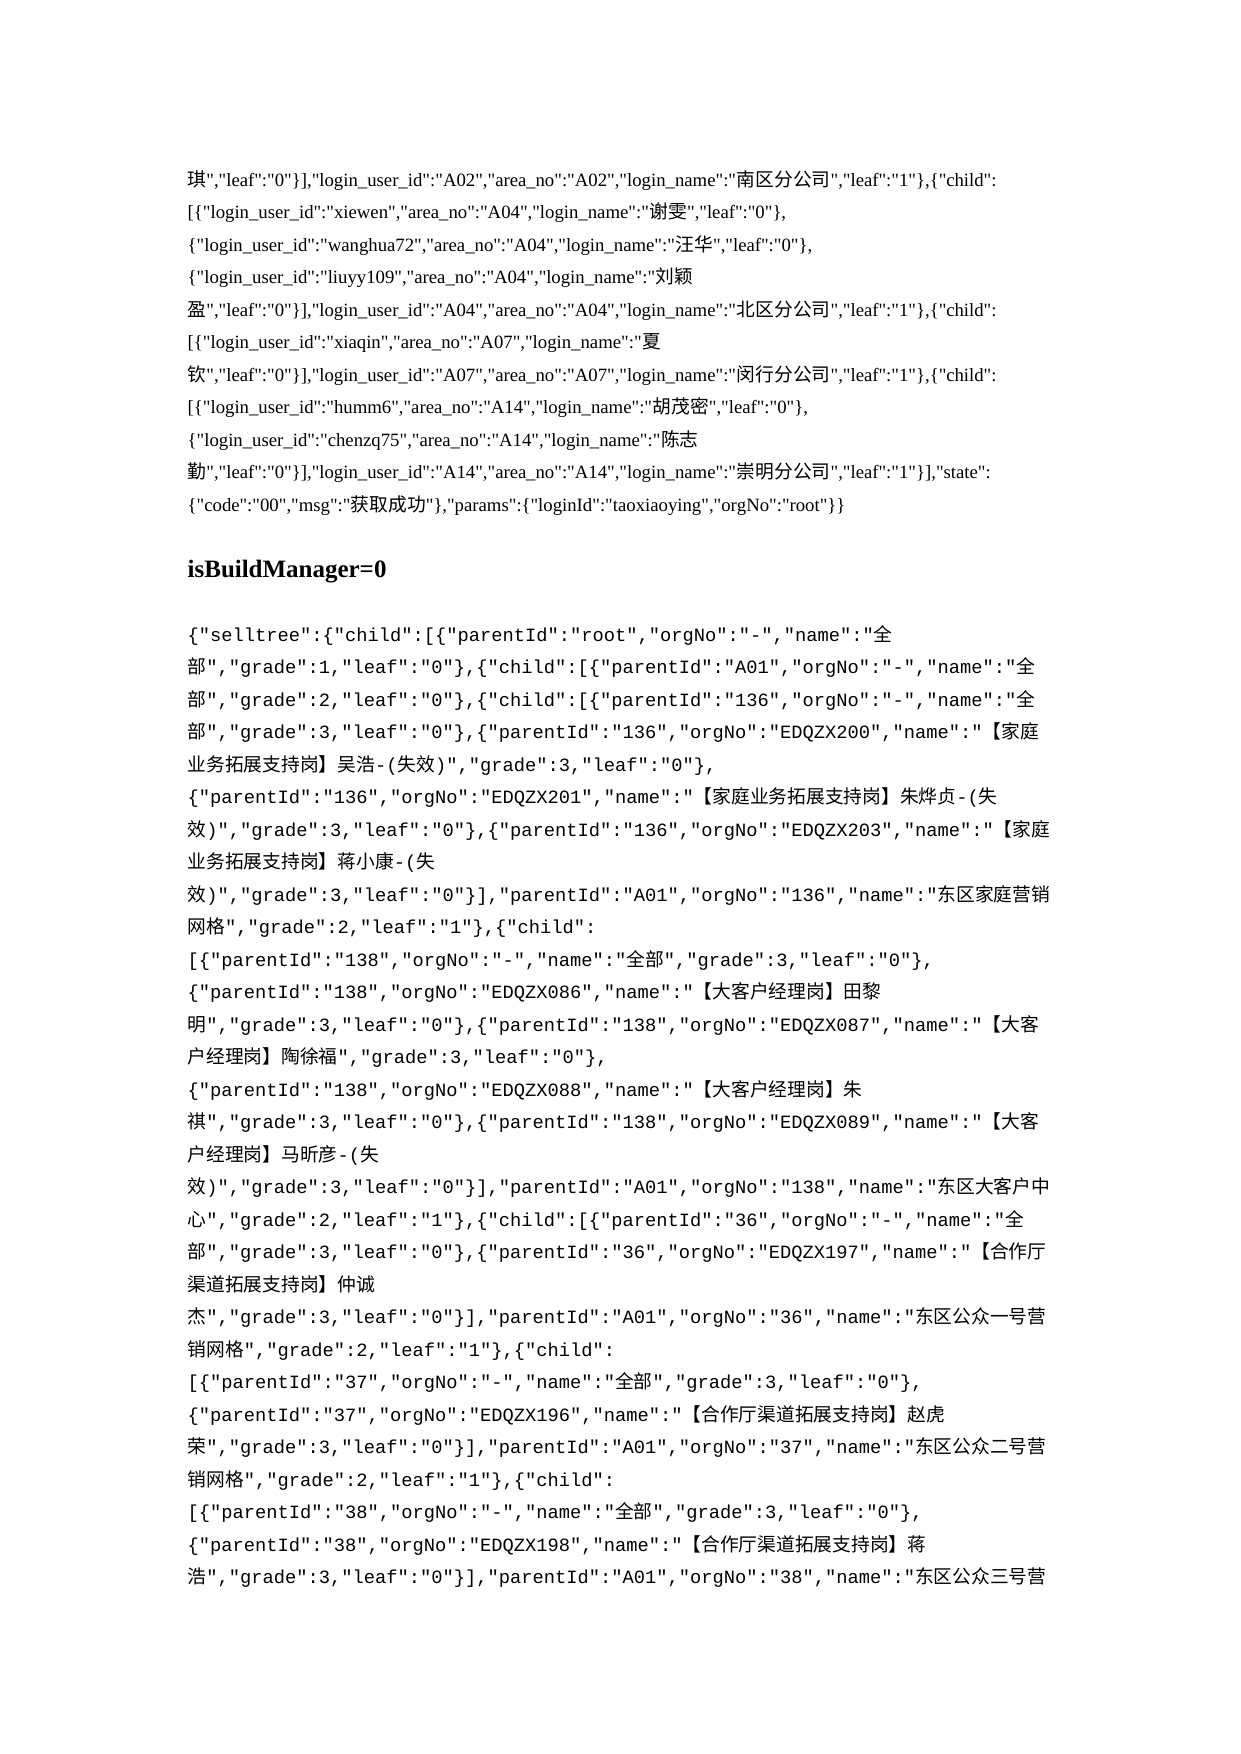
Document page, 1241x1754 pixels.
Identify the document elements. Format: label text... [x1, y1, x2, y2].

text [187, 617, 1053, 1592]
text isBuildManager=0 [187, 552, 1053, 584]
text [187, 162, 1053, 519]
